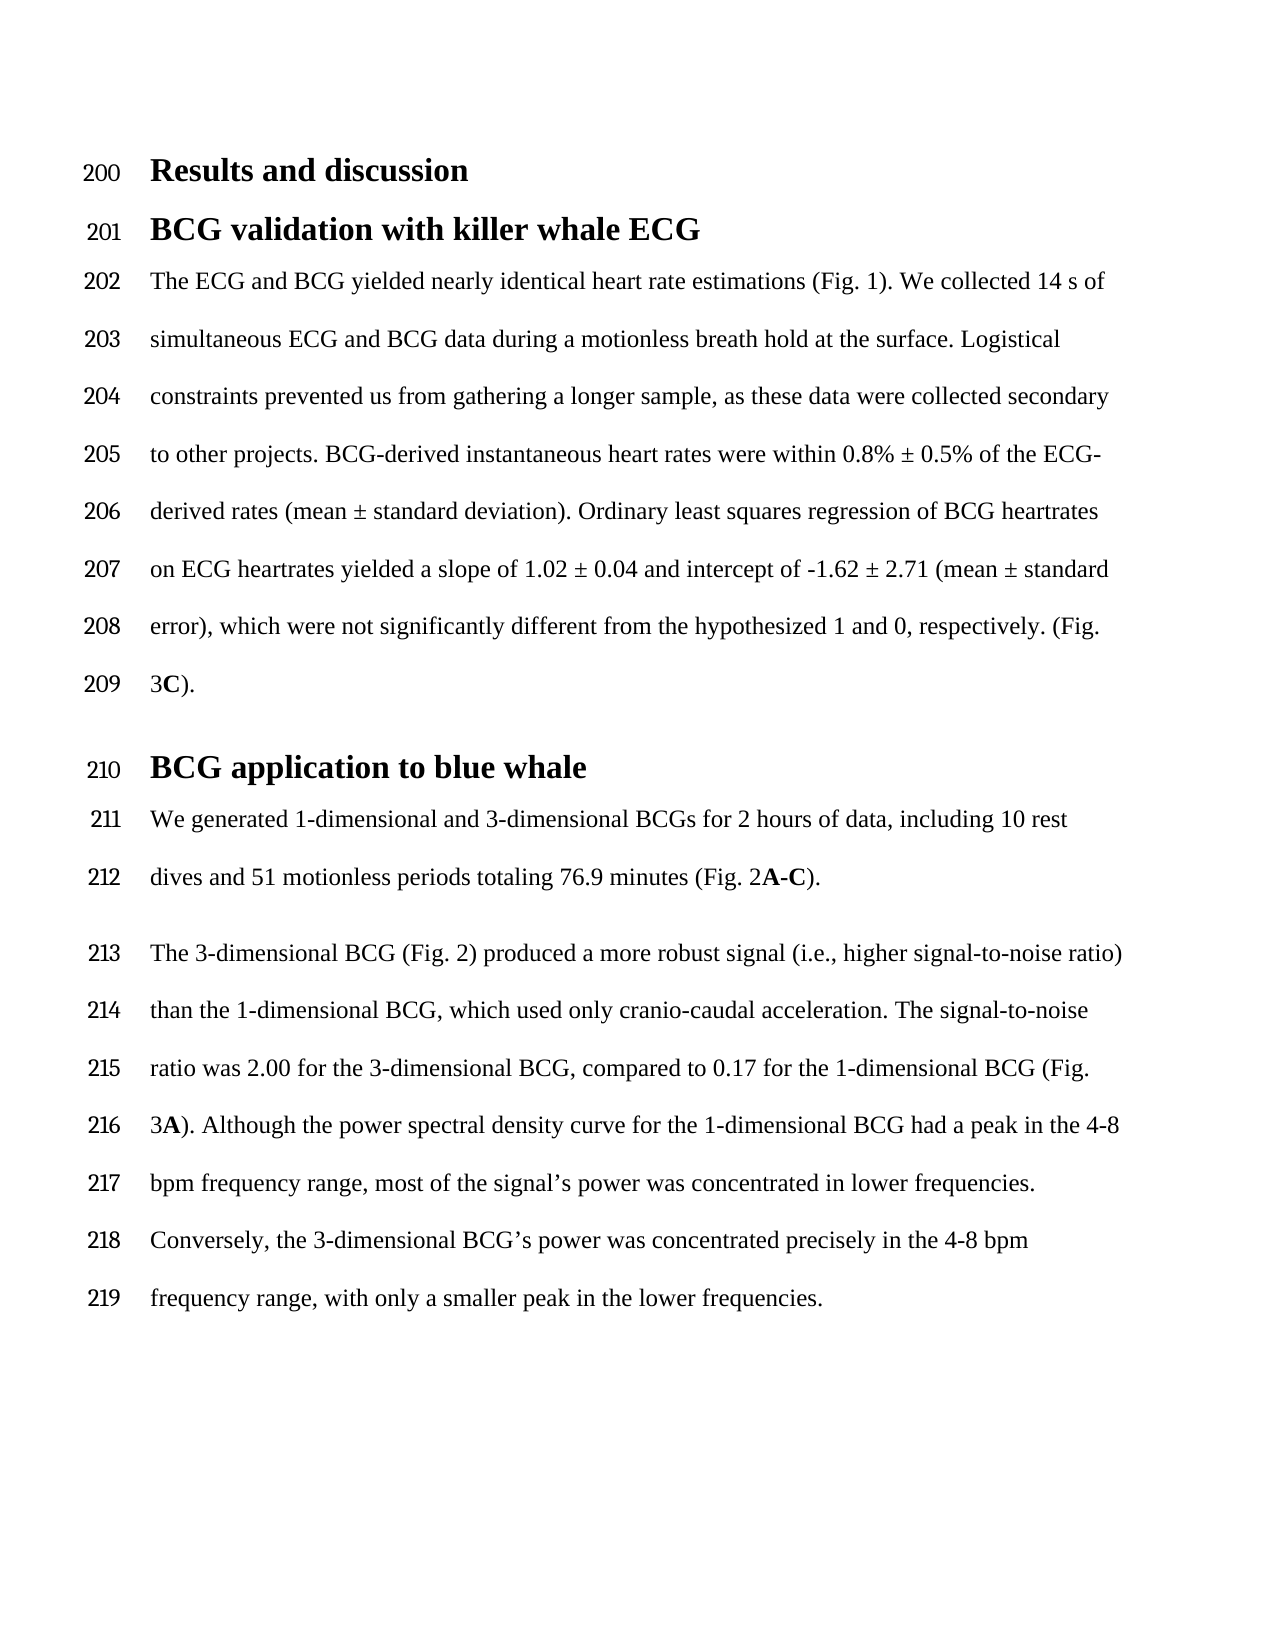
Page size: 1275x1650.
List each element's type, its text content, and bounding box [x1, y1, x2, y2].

subtitle BCG validation with killer whale ECG [150, 209, 1125, 247]
text The ECG and BCG yielded nearly identical heart rate estimations (Fig. 1). We collected 14 s of simultaneous ECG and BCG data during a motionless breath hold at the surface. Logistical constraints prevented us from gathering a longer sample, as these data were collected secondary to other projects. BCG-derived instantaneous heart rates were within 0.8% ± 0.5% of the ECG-derived rates (mean ± standard deviation). Ordinary least squares regression of BCG heartrates on ECG heartrates yielded a slope of 1.02 ± 0.04 and intercept of -1.62 ± 2.71 (mean ± standard error), which were not significantly different from the hypothesized 1 and 0, respectively. (Fig. 3C). [150, 266, 1125, 697]
subtitle Results and discussion [150, 150, 1125, 188]
text We generated 1-dimensional and 3-dimensional BCGs for 2 hours of data, including 10 rest dives and 51 motionless periods totaling 76.9 minutes (Fig. 2A-C). [150, 804, 1125, 890]
text The 3-dimensional BCG (Fig. 2) produced a more robust signal (i.e., higher signal-to-noise ratio) than the 1-dimensional BCG, which used only cranio-caudal acceleration. The signal-to-noise ratio was 2.00 for the 3-dimensional BCG, compared to 0.17 for the 1-dimensional BCG (Fig. 3A). Although the power spectral density curve for the 1-dimensional BCG had a peak in the 4-8 bpm frequency range, most of the signal’s power was concentrated in lower frequencies. Conversely, the 3-dimensional BCG’s power was concentrated precisely in the 4-8 bpm frequency range, with only a smaller peak in the lower frequencies. [150, 938, 1125, 1312]
subtitle BCG application to blue whale [150, 747, 1125, 785]
